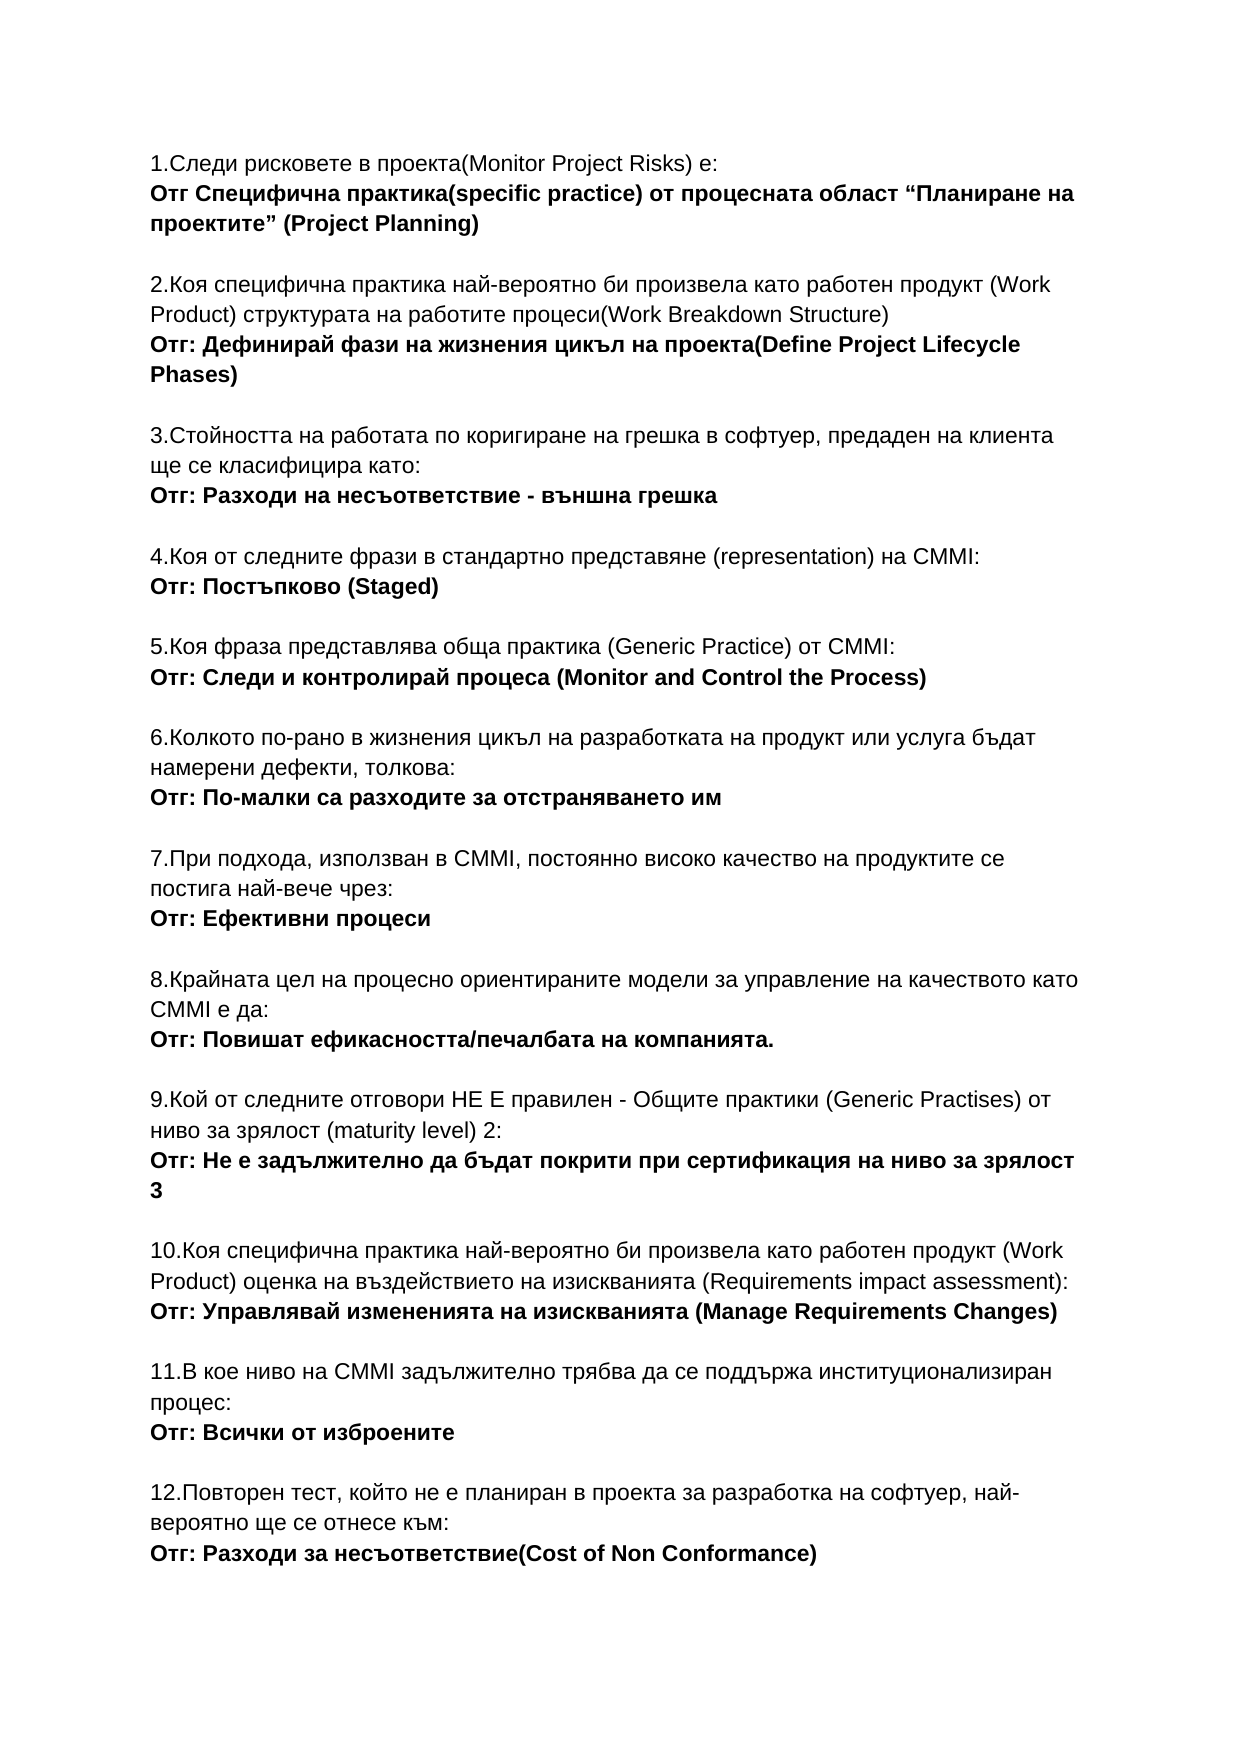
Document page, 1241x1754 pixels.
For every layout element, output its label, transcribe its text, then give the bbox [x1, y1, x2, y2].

text 4.Коя от следните фрази в стандартно представяне (representation) на CMMI: [150, 543, 1090, 569]
text Отг Специфична практика(specific practice) от процесната област “Планиране на проектите” (Project Planning) [150, 180, 1090, 237]
text Отг: Постъпково (Staged) [150, 573, 1090, 599]
text 1.Следи рисковете в проекта(Monitor Project Risks) e: [150, 150, 1090, 176]
text 10.Коя специфична практика най-вероятно би произвела като работен продукт (Work Product) оценка на въздействието на изискванията (Requirements impact assessment): [150, 1237, 1090, 1294]
text 7.При подхода, използван в CMMI, постоянно високо качество на продуктите се постига най-вече чрез: [150, 845, 1090, 901]
text 8.Крайната цел на процесно ориентираните модели за управление на качеството като CMMI е да: [150, 966, 1090, 1022]
text 3.Стойността на работата по коригиране на грешка в софтуер, предаден на клиента ще се класифицира като: [150, 422, 1090, 478]
text 5.Коя фраза представлява обща практика (Generic Practice) от CMMI: [150, 633, 1090, 660]
text 12.Повторен тест, който не е планиран в проекта за разработка на софтуер, най-вероятно ще се отнесе към: [150, 1479, 1090, 1536]
text Отг: Управлявай измененията на изискванията (Manage Requirements Changes) [150, 1298, 1090, 1324]
text 9.Кой от следните отговори НЕ Е правилен - Общите практики (Generic Practises) от ниво за зрялост (maturity level) 2: [150, 1086, 1090, 1143]
text Отг: Дефинирай фази на жизнения цикъл на проекта(Define Project Lifecycle Phases) [150, 331, 1090, 388]
text Отг: По-малки са разходите за отстраняването им [150, 784, 1090, 811]
text 11.В кое ниво на CMMI задължително трябва да се поддържа институционализиран процес: [150, 1358, 1090, 1415]
text Отг: Повишат ефикасността/печалбата на компанията. [150, 1026, 1090, 1052]
text Отг: Разходи на несъответствие - външна грешка [150, 482, 1090, 509]
text Отг: Не е задължително да бъдат покрити при сертификация на ниво за зрялост 3 [150, 1147, 1090, 1203]
text Отг: Ефективни процеси [150, 905, 1090, 932]
text 2.Коя специфична практика най-вероятно би произвела като работен продукт (Work Product) структурата на работите процеси(Work Breakdown Structure) [150, 271, 1090, 327]
text Отг: Всички от изброените [150, 1419, 1090, 1445]
text 6.Колкото по-рано в жизнения цикъл на разработката на продукт или услуга бъдат намерени дефекти, толкова: [150, 724, 1090, 781]
text Отг: Следи и контролирай процеса (Monitor and Control the Process) [150, 663, 1090, 690]
text Отг: Разходи за несъответствие(Cost of Non Conformance) [150, 1539, 1090, 1566]
